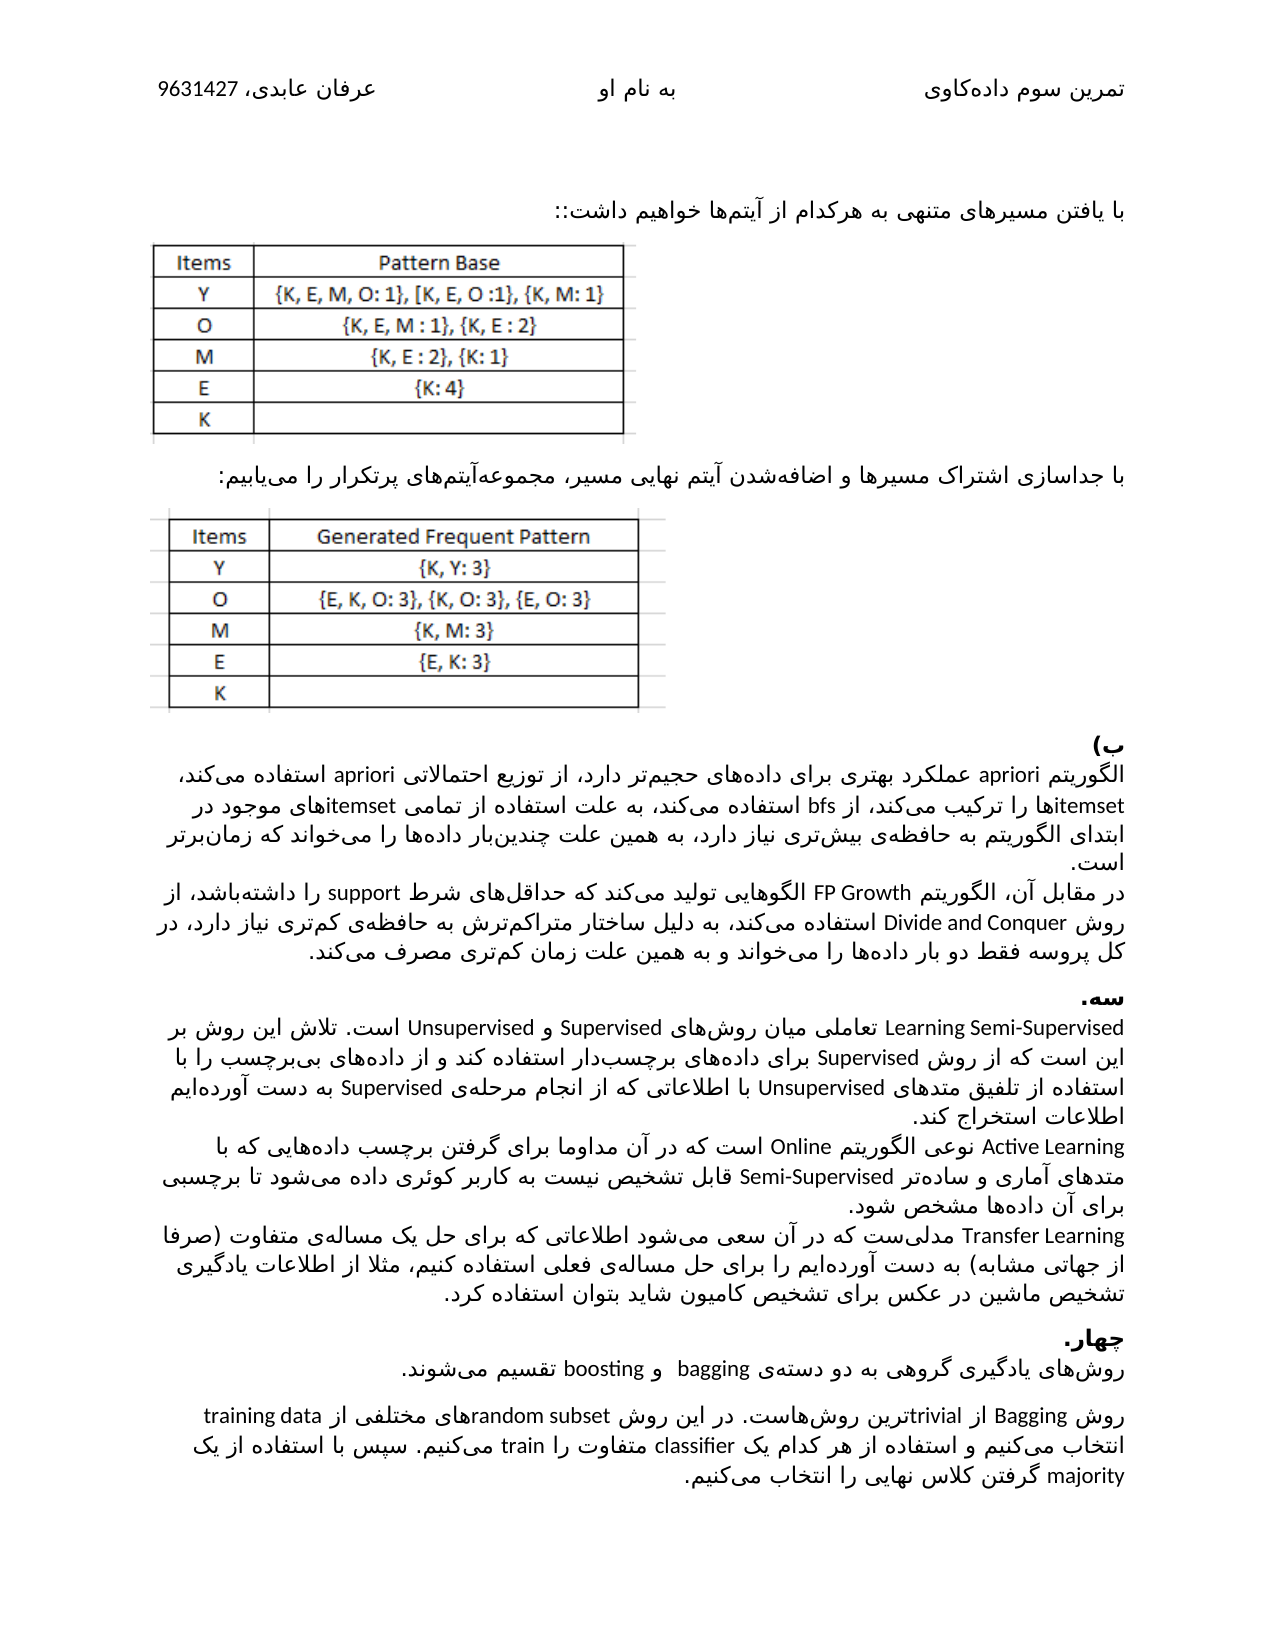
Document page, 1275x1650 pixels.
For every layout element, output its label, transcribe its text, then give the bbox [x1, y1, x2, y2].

picture [150, 508, 666, 713]
text با جداسازی اشتراک مسیرها و اضافه‌شدن آیتم نهایی مسیر، مجموعه‌آیتم‌های پرتکرار را می‌یابیم: [150, 463, 1125, 489]
text ب) الگوریتم apriori عملکرد بهتری برای داده‌های حجیم‌تر دارد، از توزیع احتمالاتی apriori استفاده می‌کند، itemsetها را ترکیب می‌کند، از bfs استفاده می‌کند، به علت استفاده از تمامی itemsetهای موجود در ابتدای الگوریتم به حافظه‌ی بیش‌تری نیاز دارد، به همین علت چندین‌بار داده‌ها را می‌خواند که زمان‌برتر است. در مقابل آن، الگوریتم FP Growth الگوهایی تولید می‌کند که حداقل‌های شرط support را داشته‌باشد، از روش Divide and Conquer استفاده می‌کند، به دلیل ساختار متراکم‌ترش به حافظه‌ی کم‌تری نیاز دارد، در کل پروسه فقط دو بار داده‌ها را می‌خواند و به همین علت زمان کم‌تری مصرف می‌کند. [150, 732, 1125, 965]
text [150, 1401, 1125, 1489]
text با یافتن مسیرهای متنهی به هرکدام از آیتم‌ها خواهیم داشت:: [150, 197, 1125, 223]
picture [150, 242, 637, 444]
text چهار. روش‌های یادگیری گروهی به دو دسته‌ی bagging و boosting تقسیم می‌شوند. [150, 1325, 1125, 1382]
text سه. Learning Semi-Supervised تعاملی میان روش‌‌های Supervised و Unsupervised است. تلاش این روش بر این است که از روش Supervised برای داده‌های برچسب‌دار استفاده کند و از داده‌های بی‌برچسب را با استفاده از تلفیق متدهای Unsupervised با اطلاعاتی که از انجام مرحله‌ی Supervised به دست آورده‌ایم اطلاعات استخراج کند. Active Learning نوعی الگوریتم Online است که در آن مداوما برای گرفتن برچسب داده‌هایی که با متدهای آماری و ساده‌تر Semi-Supervised قابل تشخیص نیست به کاربر کوئری داده می‌شود تا برچسبی برای آن داده‌ها مشخص شود. Transfer Learning مدلی‌ست که در آن سعی می‌شود اطلاعاتی که برای حل یک مساله‌ی متفاوت (صرفا از جهاتی مشابه) به دست آورده‌ایم را برای حل مساله‌ی فعلی استفاده کنیم، مثلا از اطلاعات یادگیری تشخیص ماشین در عکس برای تشخیص کامیون شاید بتوان استفاده کرد. [150, 984, 1125, 1307]
